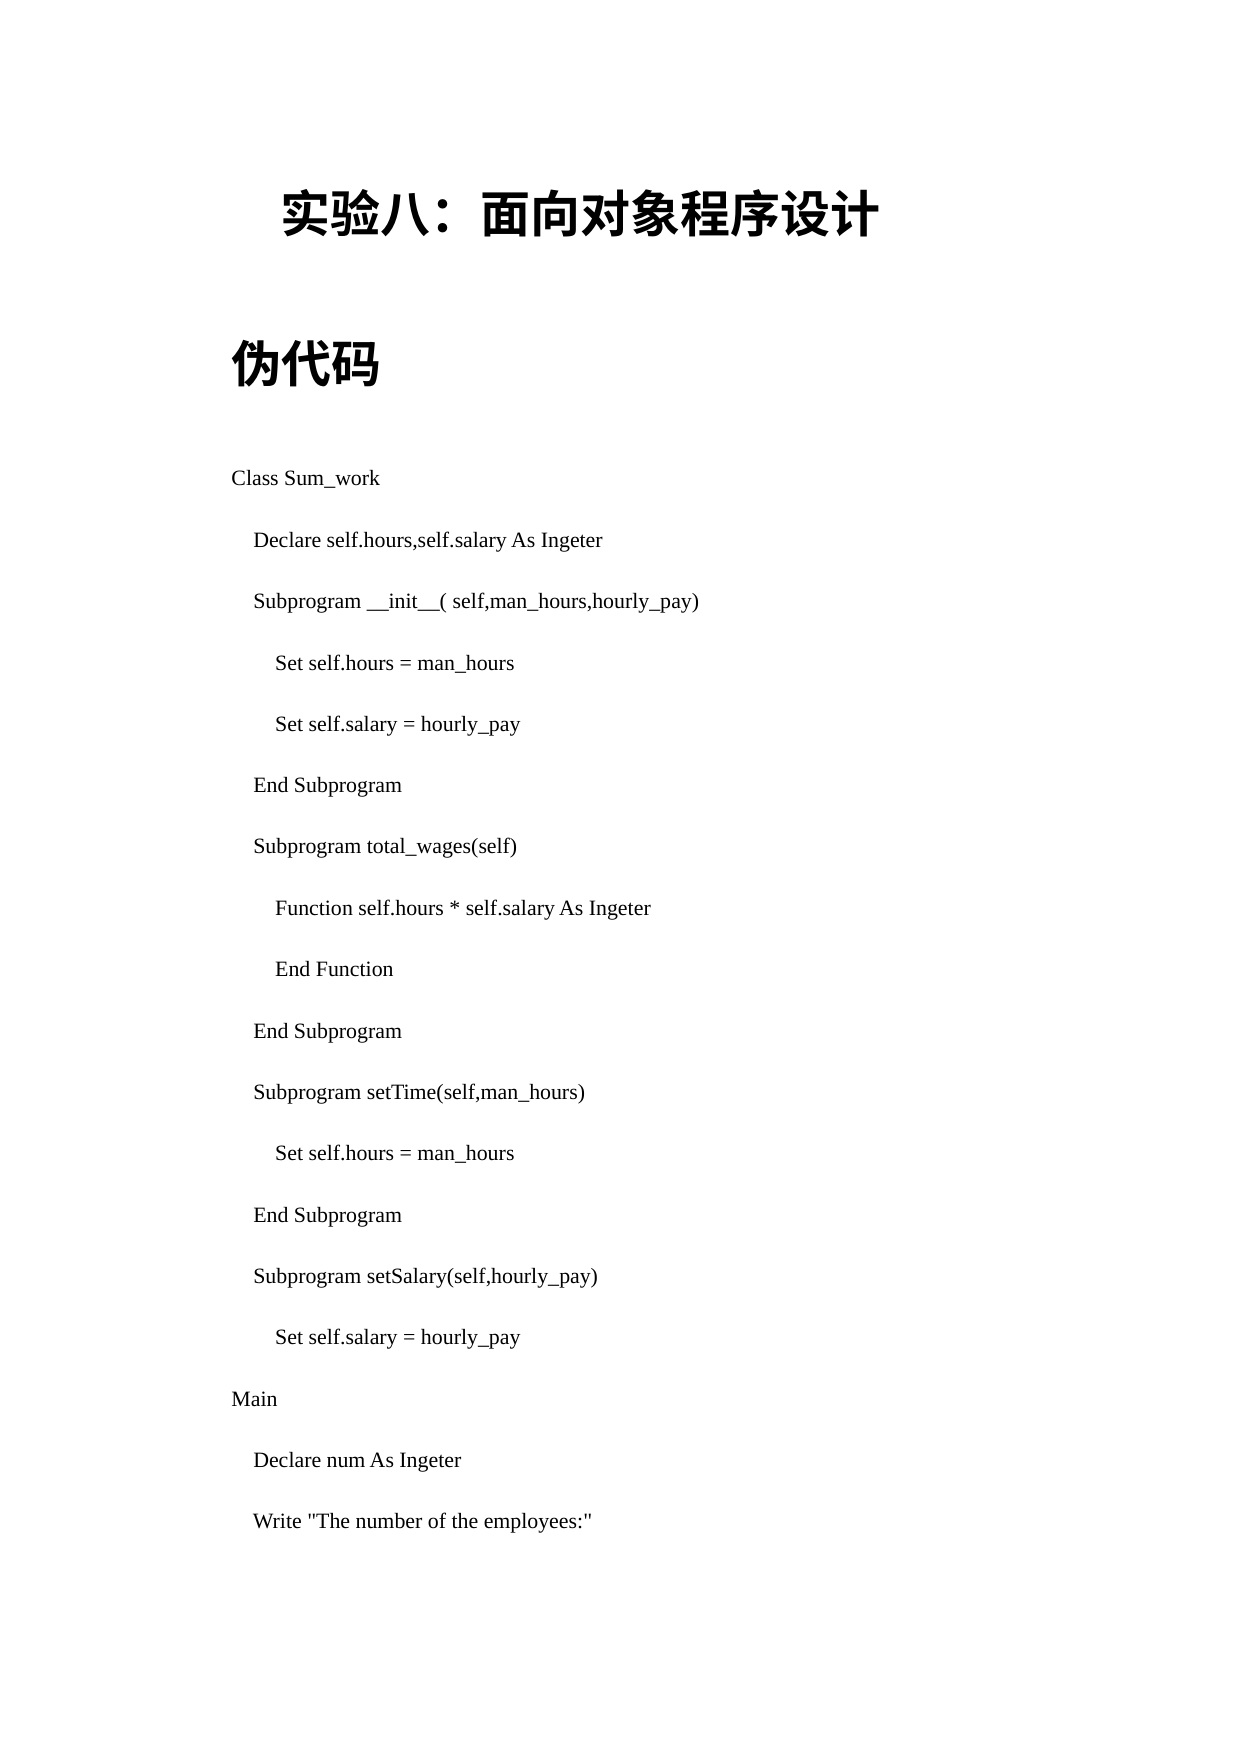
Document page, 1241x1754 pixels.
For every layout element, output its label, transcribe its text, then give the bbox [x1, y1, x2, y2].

text Subprogram total_wages(self) [187, 830, 1053, 862]
text Class Sum_work [187, 462, 1053, 494]
text Main [187, 1382, 1053, 1414]
text End Subprogram [187, 1198, 1053, 1231]
text End Subprogram [187, 768, 1053, 801]
text Set self.salary = hourly_pay [187, 707, 1053, 740]
text Write "The number of the employees:" [187, 1505, 1053, 1537]
text 伪代码 [231, 312, 1053, 409]
text Subprogram setTime(self,man_hours) [187, 1075, 1053, 1108]
text Set self.hours = man_hours [187, 1137, 1053, 1169]
text Declare self.hours,self.salary As Ingeter [187, 523, 1053, 556]
text Subprogram setSalary(self,hourly_pay) [187, 1259, 1053, 1292]
text Set self.hours = man_hours [187, 646, 1053, 678]
text Function self.hours * self.salary As Ingeter [187, 891, 1053, 924]
text Subprogram __init__( self,man_hours,hourly_pay) [187, 584, 1053, 617]
text Set self.salary = hourly_pay [187, 1321, 1053, 1353]
text 实验八：面向对象程序设计 [231, 162, 1053, 259]
text End Subprogram [187, 1014, 1053, 1046]
text Declare num As Ingeter [187, 1443, 1053, 1476]
text End Function [187, 953, 1053, 985]
